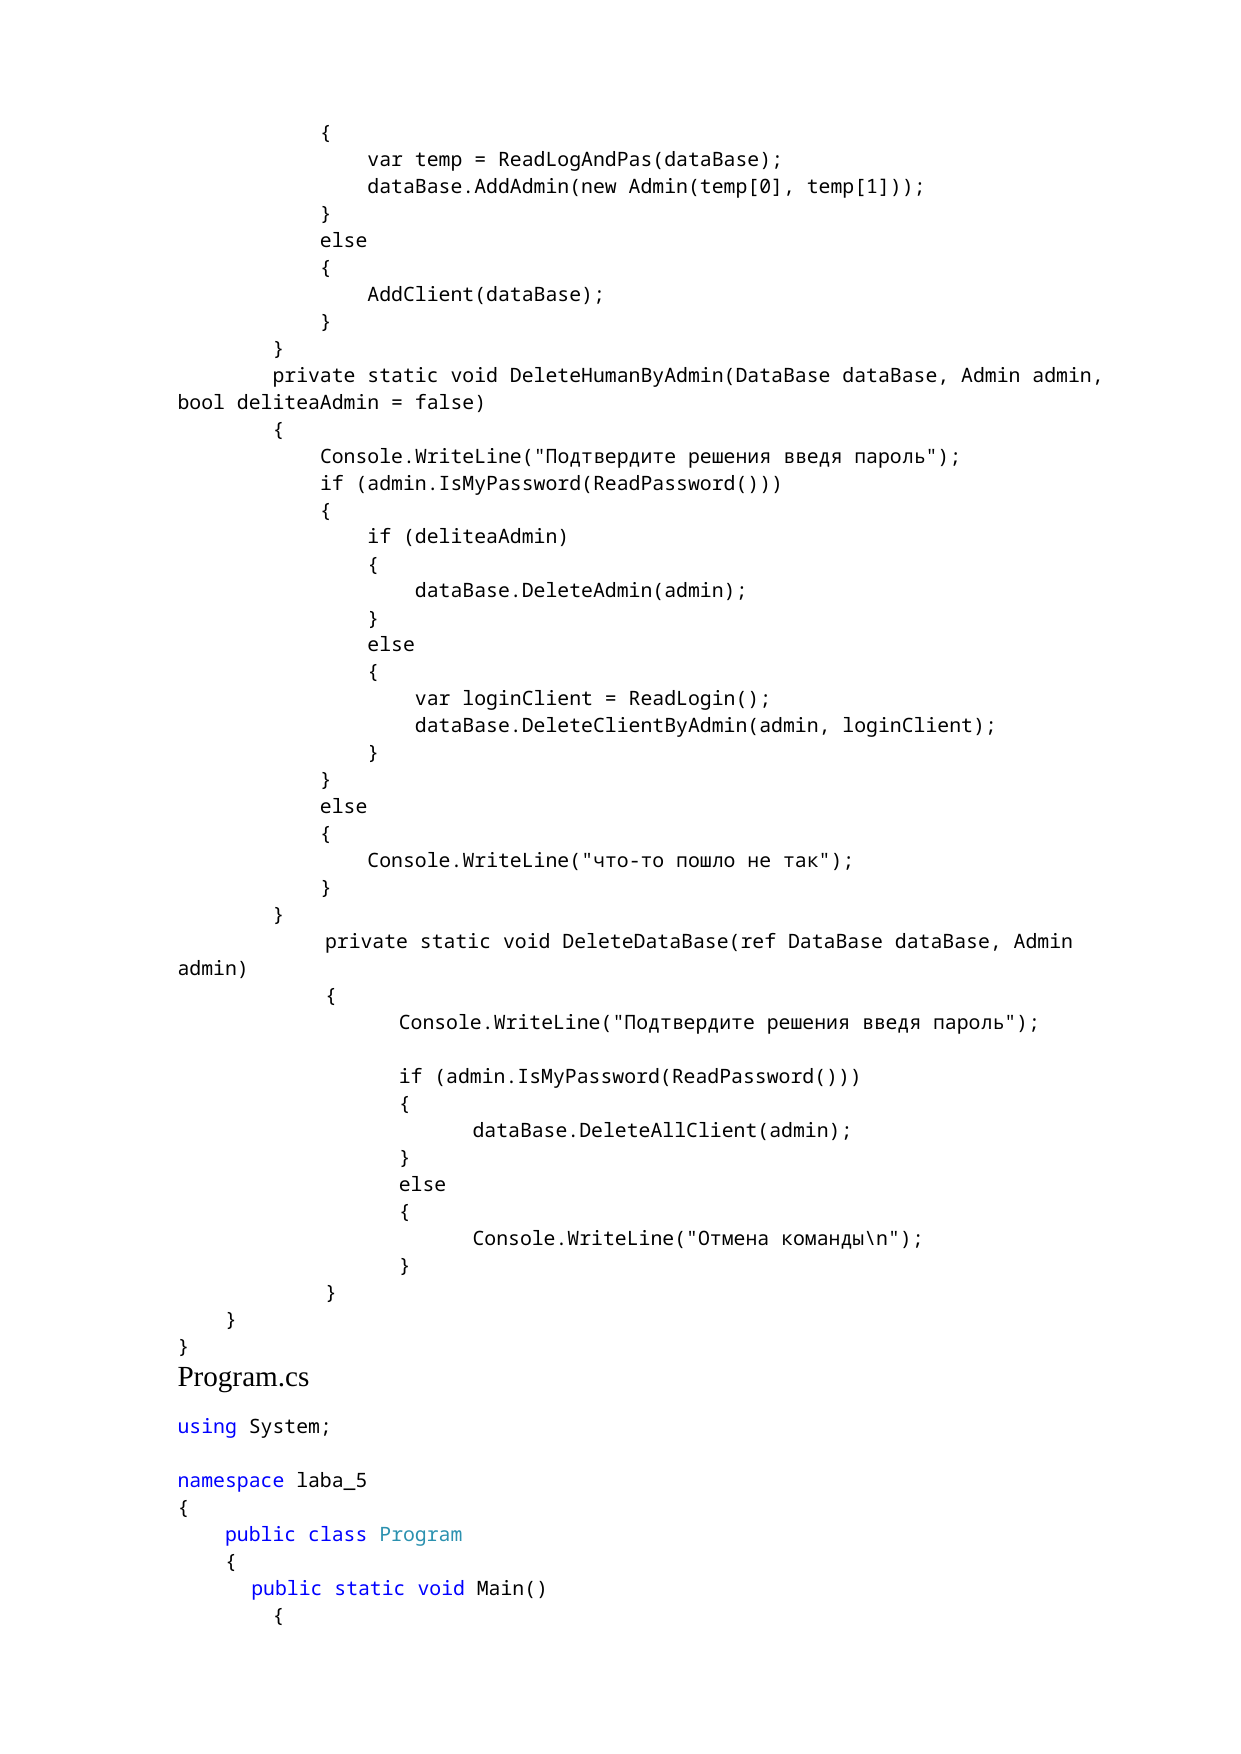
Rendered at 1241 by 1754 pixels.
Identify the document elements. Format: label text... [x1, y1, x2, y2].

text if (admin.IsMyPassword(ReadPassword())) [177, 1062, 1152, 1089]
text } [177, 307, 1152, 334]
text dataBase.DeleteAdmin(admin); [177, 577, 1152, 604]
text else [177, 793, 1152, 819]
text } [177, 766, 1152, 793]
text } [177, 739, 1152, 766]
text { [177, 1089, 1152, 1116]
text } [177, 1251, 1152, 1278]
text if (deliteaAdmin) [177, 523, 1152, 550]
text using System; [177, 1412, 1152, 1439]
text Console.WriteLine("Подтвердите решения введя пароль"); [177, 1008, 1152, 1035]
text { [177, 550, 1152, 577]
text public class Program [177, 1520, 1152, 1547]
text namespace laba_5 [177, 1466, 1152, 1493]
text dataBase.AddAdmin(new Admin(temp[0], temp[1])); [177, 172, 1152, 199]
text } [177, 1305, 1152, 1332]
text var loginClient = ReadLogin(); [177, 685, 1152, 712]
text } [177, 1278, 1152, 1305]
text } [177, 873, 1152, 901]
text else [177, 226, 1152, 253]
text { [177, 253, 1152, 280]
text { [177, 658, 1152, 685]
text } [177, 1143, 1152, 1170]
text } [177, 604, 1152, 631]
text { [177, 981, 1152, 1008]
text { [177, 819, 1152, 847]
text if (admin.IsMyPassword(ReadPassword())) [177, 469, 1152, 496]
text else [177, 631, 1152, 658]
text Console.WriteLine("что-то пошло не так"); [177, 847, 1152, 873]
text { [177, 496, 1152, 523]
text Program.cs [177, 1359, 1152, 1393]
text { [177, 1197, 1152, 1224]
text dataBase.DeleteClientByAdmin(admin, loginClient); [177, 712, 1152, 739]
text { [177, 1547, 1152, 1574]
text } [177, 199, 1152, 226]
text else [177, 1170, 1152, 1197]
text public static void Main() [177, 1574, 1152, 1601]
text { [177, 1601, 1152, 1628]
text { [177, 415, 1152, 442]
text Console.WriteLine("Отмена команды\n"); [177, 1224, 1152, 1251]
text var temp = ReadLogAndPas(dataBase); [177, 145, 1152, 172]
text Console.WriteLine("Подтвердите решения введя пароль"); [177, 442, 1152, 469]
text private static void DeleteHumanByAdmin(DataBase dataBase, Admin admin, bool deliteaAdmin = false) [177, 361, 1152, 415]
text private static void DeleteDataBase(ref DataBase dataBase, Admin admin) [177, 927, 1152, 981]
text } [177, 1332, 1152, 1359]
text } [177, 901, 1152, 927]
text dataBase.DeleteAllClient(admin); [177, 1116, 1152, 1143]
text { [177, 1493, 1152, 1520]
text AddClient(dataBase); [177, 280, 1152, 307]
text } [177, 334, 1152, 361]
text { [177, 118, 1152, 145]
